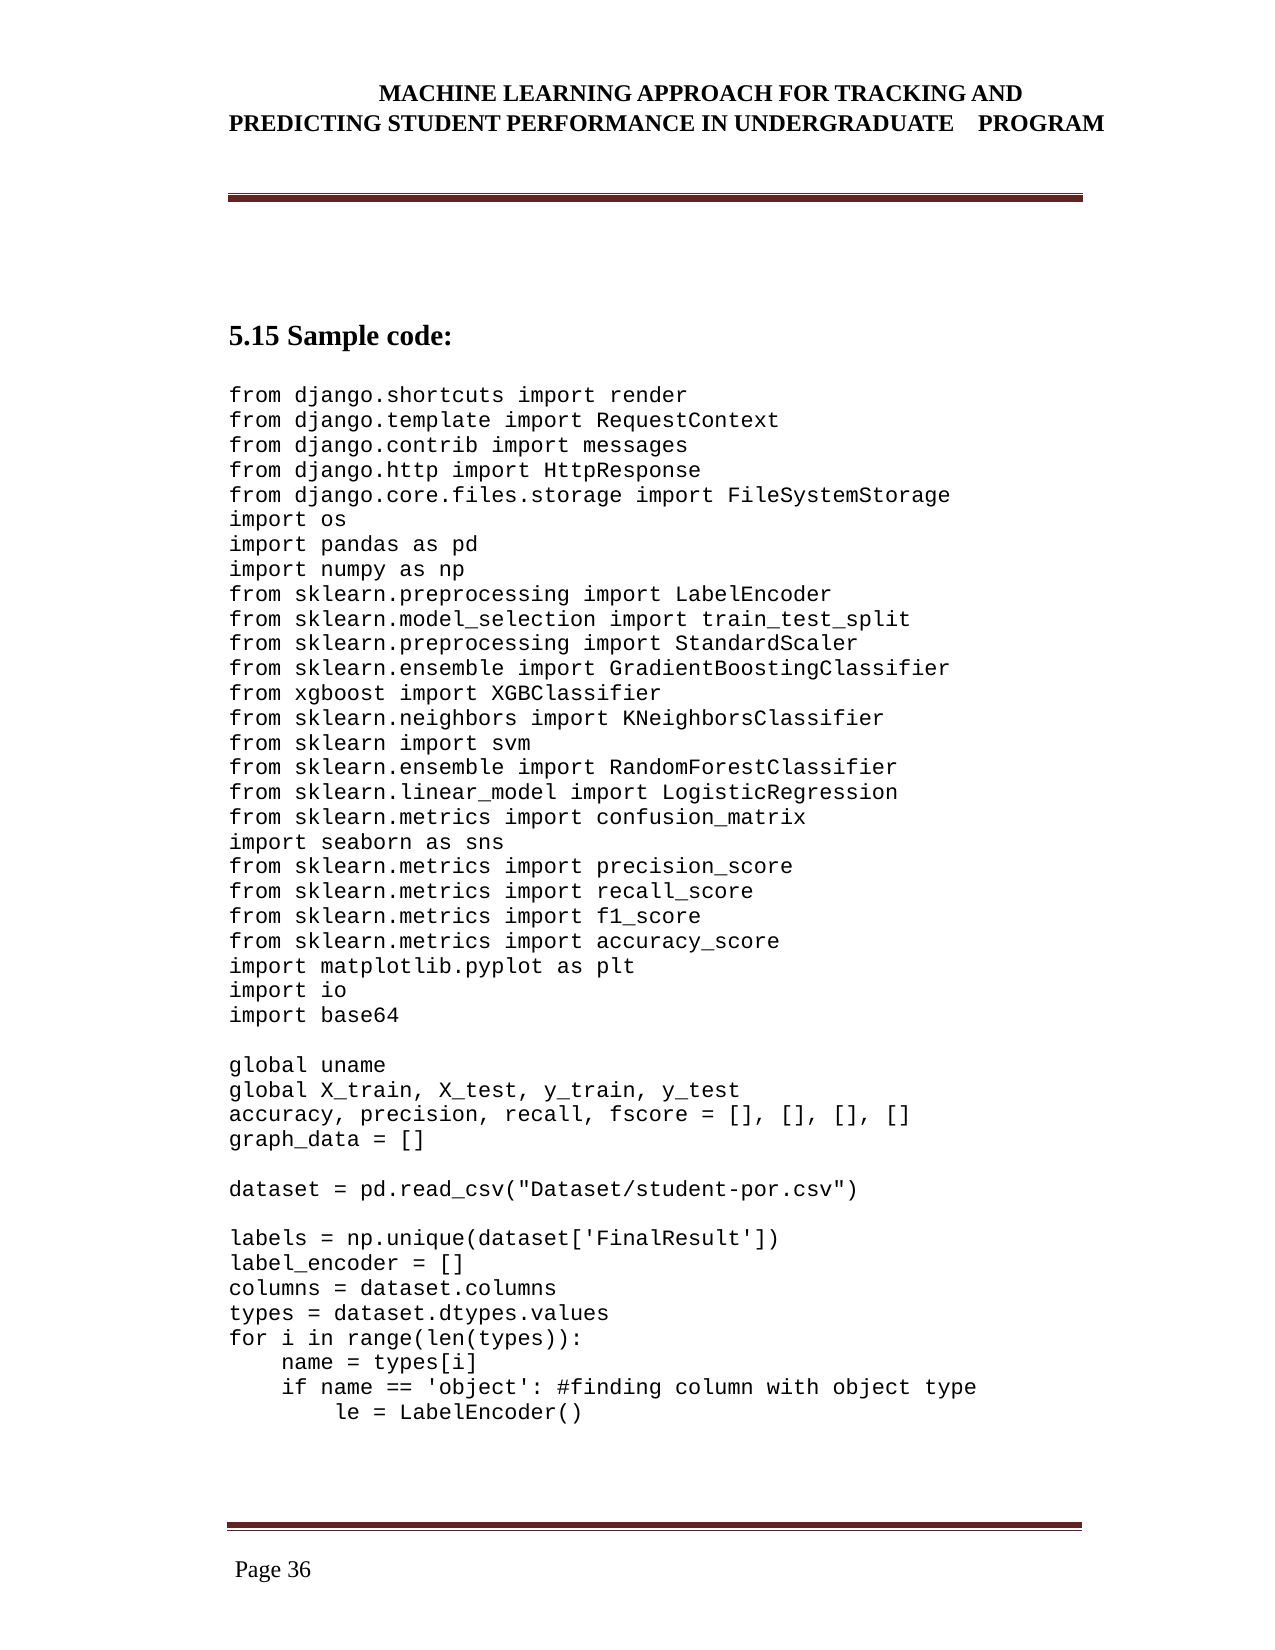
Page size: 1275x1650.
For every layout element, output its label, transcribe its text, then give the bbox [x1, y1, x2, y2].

text for i in range(len(types)): [228, 1327, 1194, 1352]
text global uname [228, 1054, 1194, 1079]
text from django.core.files.storage import FileSystemStorage [228, 484, 1194, 509]
text from sklearn.metrics import recall_score [228, 881, 1194, 905]
text accuracy, precision, recall, fscore = [], [], [], [] [228, 1104, 1194, 1128]
text import io [228, 980, 1194, 1004]
text from sklearn.linear_model import LogisticRegression [228, 781, 1194, 806]
text import os [228, 509, 1194, 533]
text from django.shortcuts import render [228, 385, 1194, 409]
text types = dataset.dtypes.values [228, 1302, 1194, 1327]
text from sklearn.metrics import confusion_matrix [228, 806, 1194, 831]
text dataset = pd.read_csv("Dataset/student-por.csv") [228, 1178, 1194, 1203]
text from sklearn.model_selection import train_test_split [228, 608, 1194, 633]
text from sklearn.preprocessing import StandardScaler [228, 633, 1194, 657]
text import pandas as pd [228, 533, 1194, 558]
text import matplotlib.pyplot as plt [228, 955, 1194, 980]
text from django.template import RequestContext [228, 409, 1194, 434]
text from django.contrib import messages [228, 434, 1194, 459]
text label_encoder = [] [228, 1252, 1194, 1277]
text if name == 'object': #finding column with object type [228, 1376, 1194, 1401]
text from sklearn import svm [228, 732, 1194, 757]
text from sklearn.ensemble import RandomForestClassifier [228, 757, 1194, 781]
text columns = dataset.columns [228, 1277, 1194, 1302]
text import base64 [228, 1004, 1194, 1029]
text from xgboost import XGBClassifier [228, 682, 1194, 707]
text from django.http import HttpResponse [228, 459, 1194, 484]
text from sklearn.neighbors import KNeighborsClassifier [228, 707, 1194, 732]
text from sklearn.ensemble import GradientBoostingClassifier [228, 657, 1194, 682]
text name = types[i] [228, 1352, 1194, 1376]
text import seaborn as sns [228, 831, 1194, 856]
text from sklearn.metrics import accuracy_score [228, 930, 1194, 955]
text global X_train, X_test, y_train, y_test [228, 1079, 1194, 1104]
text 5.15 Sample code: [228, 318, 1194, 351]
text from sklearn.preprocessing import LabelEncoder [228, 583, 1194, 608]
text le = LabelEncoder() [228, 1401, 1194, 1426]
text from sklearn.metrics import f1_score [228, 905, 1194, 930]
text from sklearn.metrics import precision_score [228, 856, 1194, 881]
text graph_data = [] [228, 1128, 1194, 1153]
text labels = np.unique(dataset['FinalResult']) [228, 1228, 1194, 1252]
text import numpy as np [228, 558, 1194, 583]
